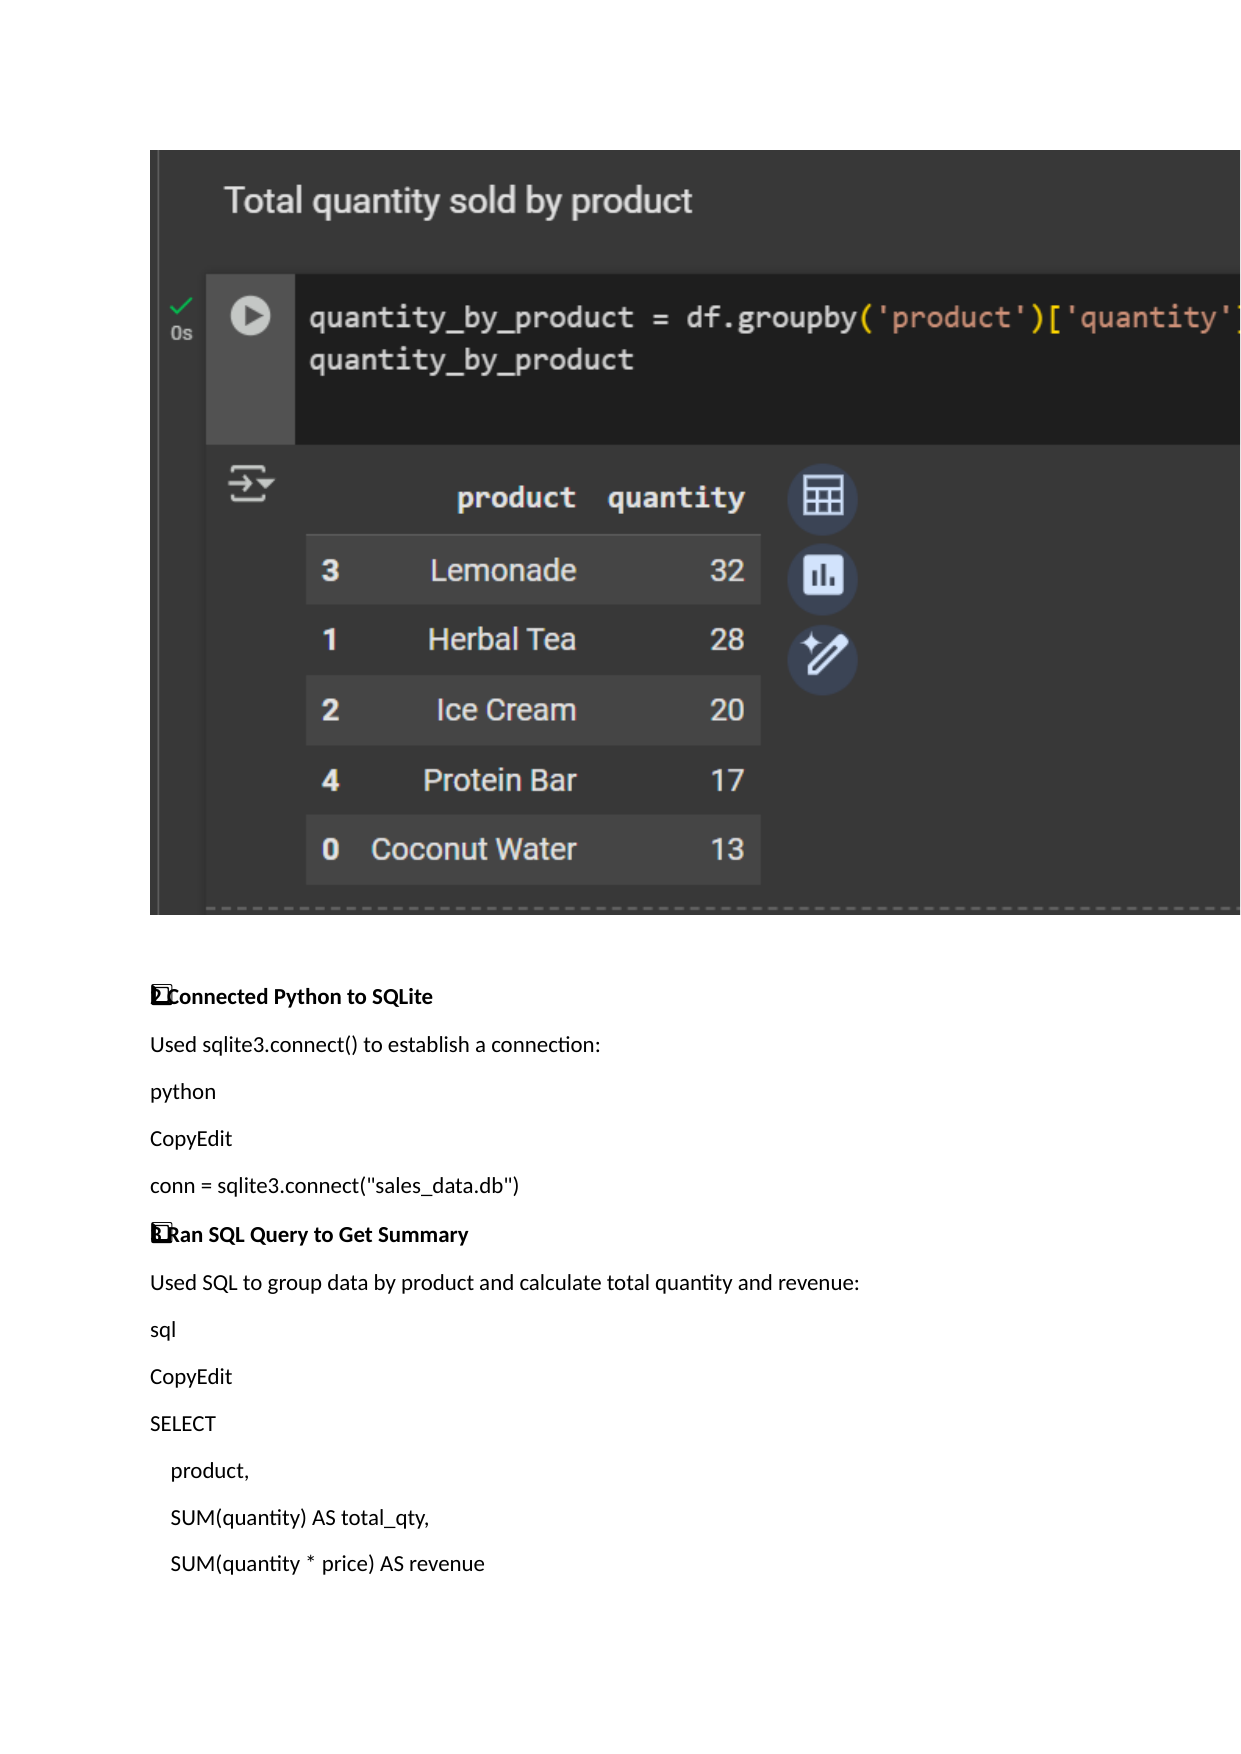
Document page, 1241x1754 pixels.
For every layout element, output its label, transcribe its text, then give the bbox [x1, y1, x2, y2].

text CopyEdit [150, 1362, 1090, 1390]
text Used sqlite3.connect() to establish a connection: [150, 1030, 1090, 1058]
text CopyEdit [150, 1124, 1090, 1152]
text Used SQL to group data by product and calculate total quantity and revenue: [150, 1268, 1090, 1296]
text sql [150, 1315, 1090, 1343]
text python [150, 1077, 1090, 1105]
text SELECT [150, 1409, 1090, 1437]
text SUM(quantity * price) AS revenue [150, 1549, 1090, 1577]
text conn = sqlite3.connect("sales_data.db") [150, 1171, 1090, 1199]
picture [150, 150, 1241, 915]
text product, [150, 1456, 1090, 1484]
text SUM(quantity) AS total_qty, [150, 1503, 1090, 1531]
text 3️⃣ Ran SQL Query to Get Summary [150, 1218, 1090, 1249]
text 2️⃣ Connected Python to SQLite [150, 980, 1090, 1011]
